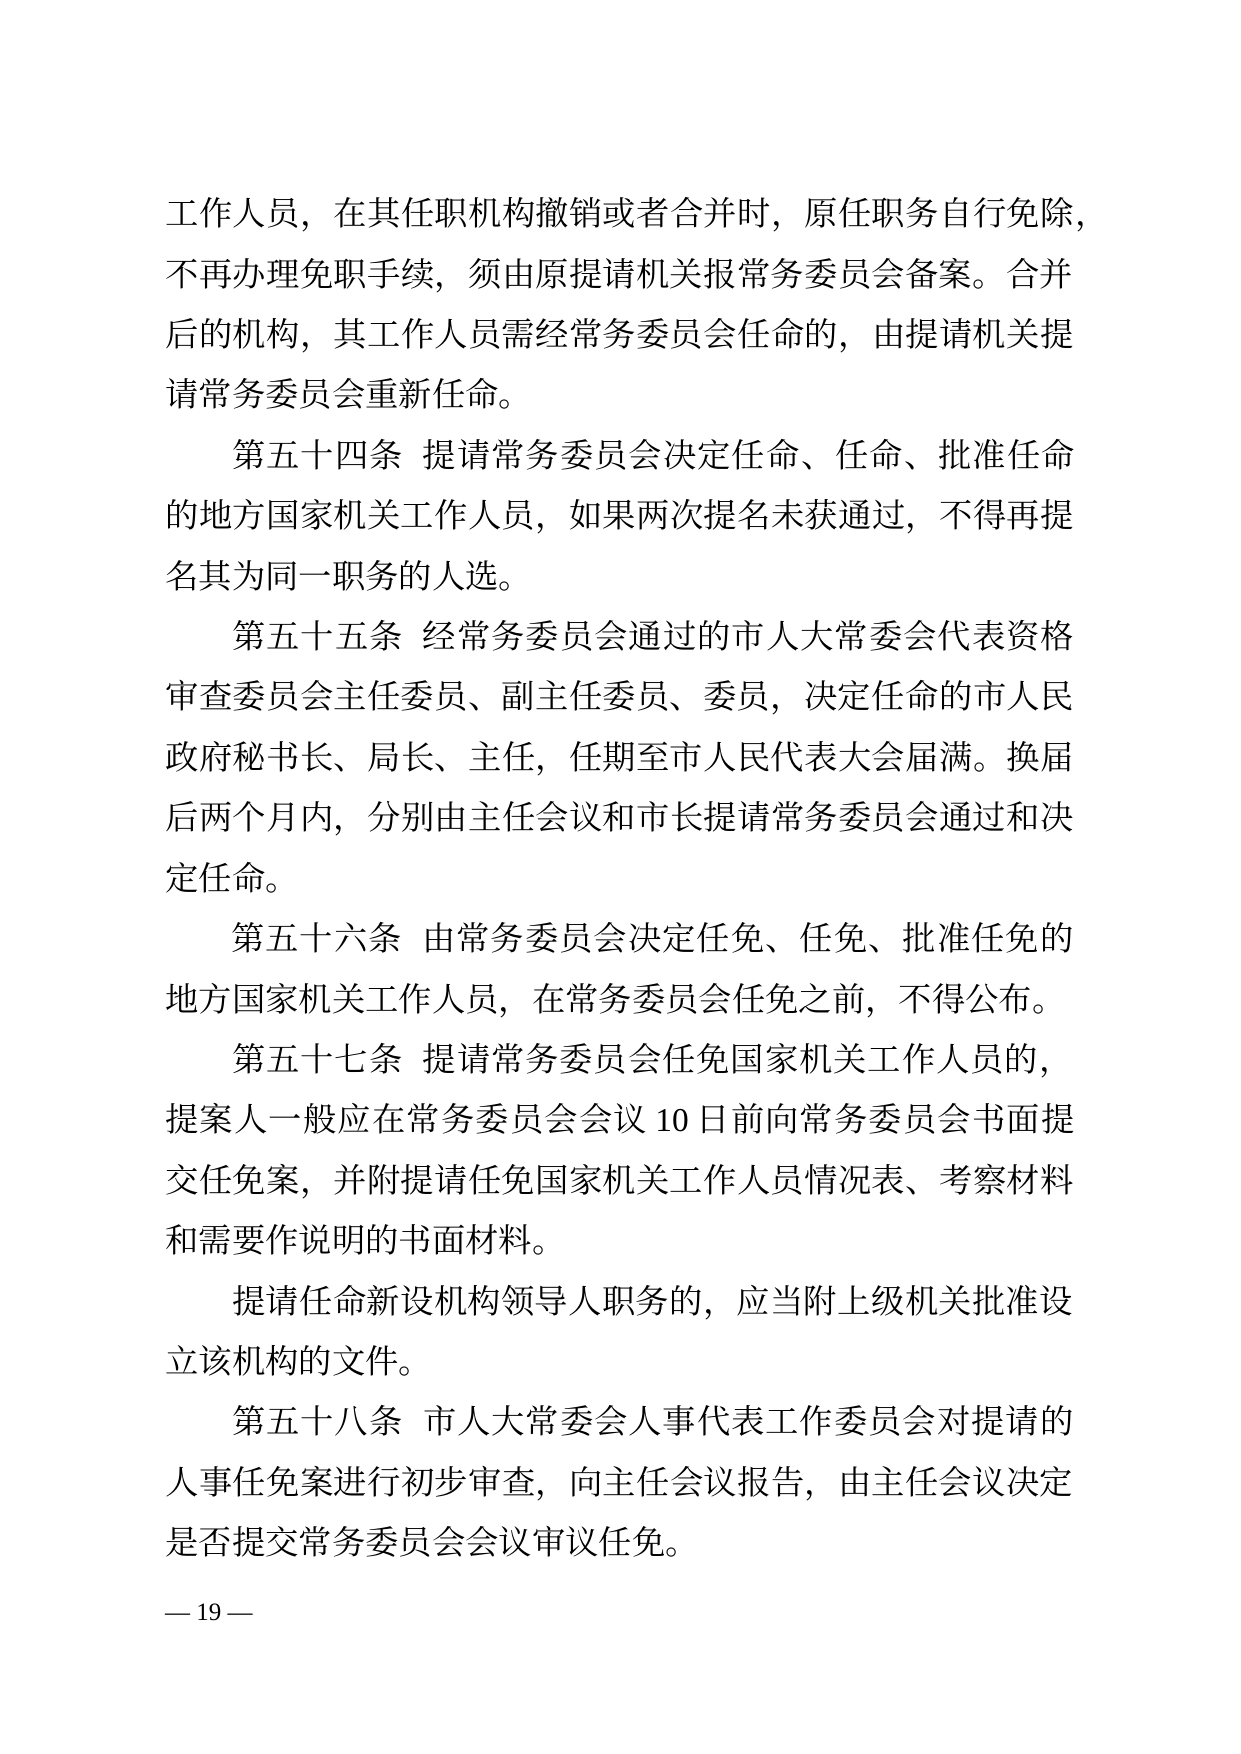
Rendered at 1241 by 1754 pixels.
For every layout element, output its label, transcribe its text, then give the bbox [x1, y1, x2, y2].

text 第五十五条 经常务委员会通过的市人大常委会代表资格审查委员会主任委员、副主任委员、委员，决定任命的市人民政府秘书长、局长、主任，任期至市人民代表大会届满。换届后两个月内，分别由主任会议和市长提请常务委员会通过和决定任命。 [165, 600, 1075, 902]
text 提请任命新设机构领导人职务的，应当附上级机关批准设立该机构的文件。 [165, 1265, 1075, 1386]
text 第五十六条 由常务委员会决定任免、任免、批准任免的地方国家机关工作人员，在常务委员会任免之前，不得公布。 [165, 902, 1075, 1023]
text 第五十八条 市人大常委会人事代表工作委员会对提请的人事任免案进行初步审查，向主任会议报告，由主任会议决定是否提交常务委员会会议审议任免。 [165, 1386, 1075, 1567]
text 第五十七条 提请常务委员会任免国家机关工作人员的，提案人一般应在常务委员会会议10日前向常务委员会书面提交任免案，并附提请任免国家机关工作人员情况表、考察材料和需要作说明的书面材料。 [165, 1023, 1075, 1265]
text 第五十四条 提请常务委员会决定任命、任命、批准任命的地方国家机关工作人员，如果两次提名未获通过，不得再提名其为同一职务的人选。 [165, 419, 1075, 600]
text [165, 177, 1075, 419]
